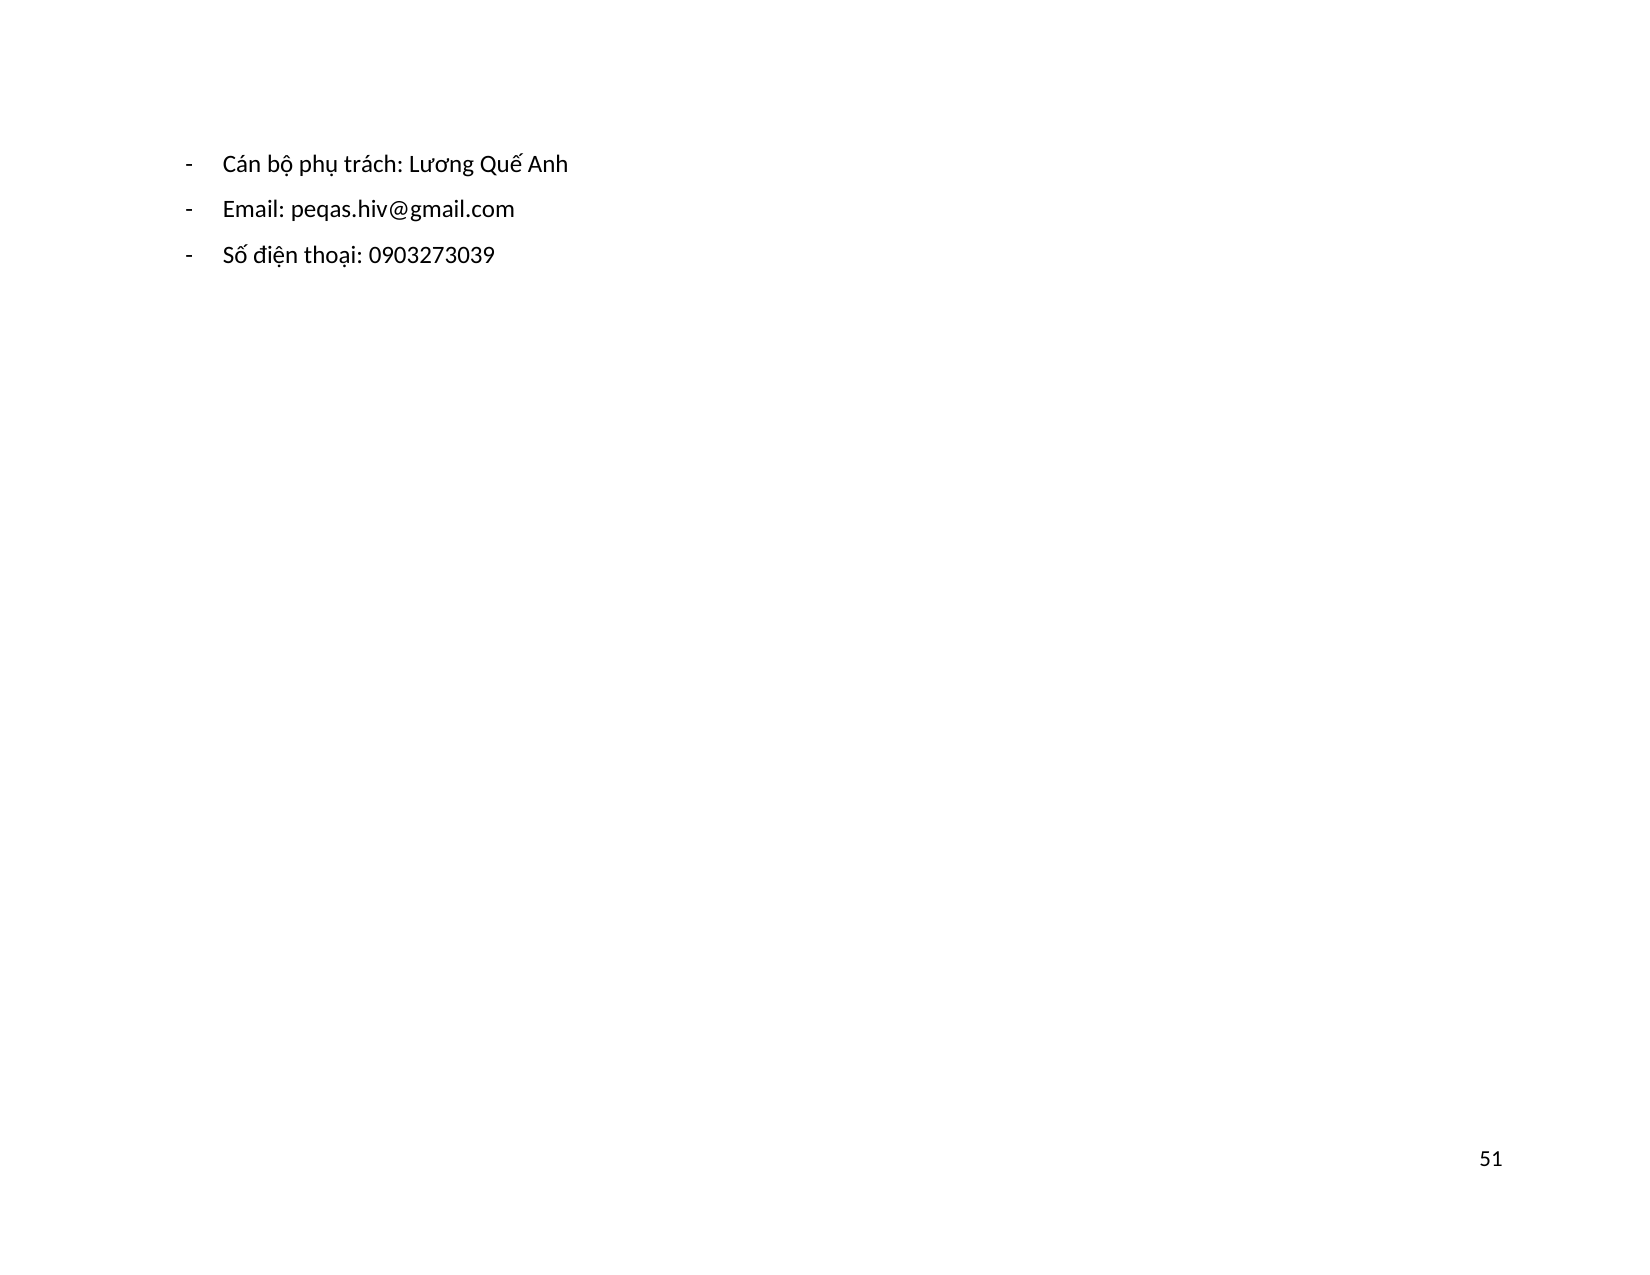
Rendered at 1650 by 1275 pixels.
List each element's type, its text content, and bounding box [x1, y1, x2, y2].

list Số điện thoại: 0903273039 [185, 239, 1502, 270]
list Cán bộ phụ trách: Lương Quế Anh [185, 148, 1502, 178]
list Email: peqas.hiv@gmail.com [185, 193, 1502, 224]
